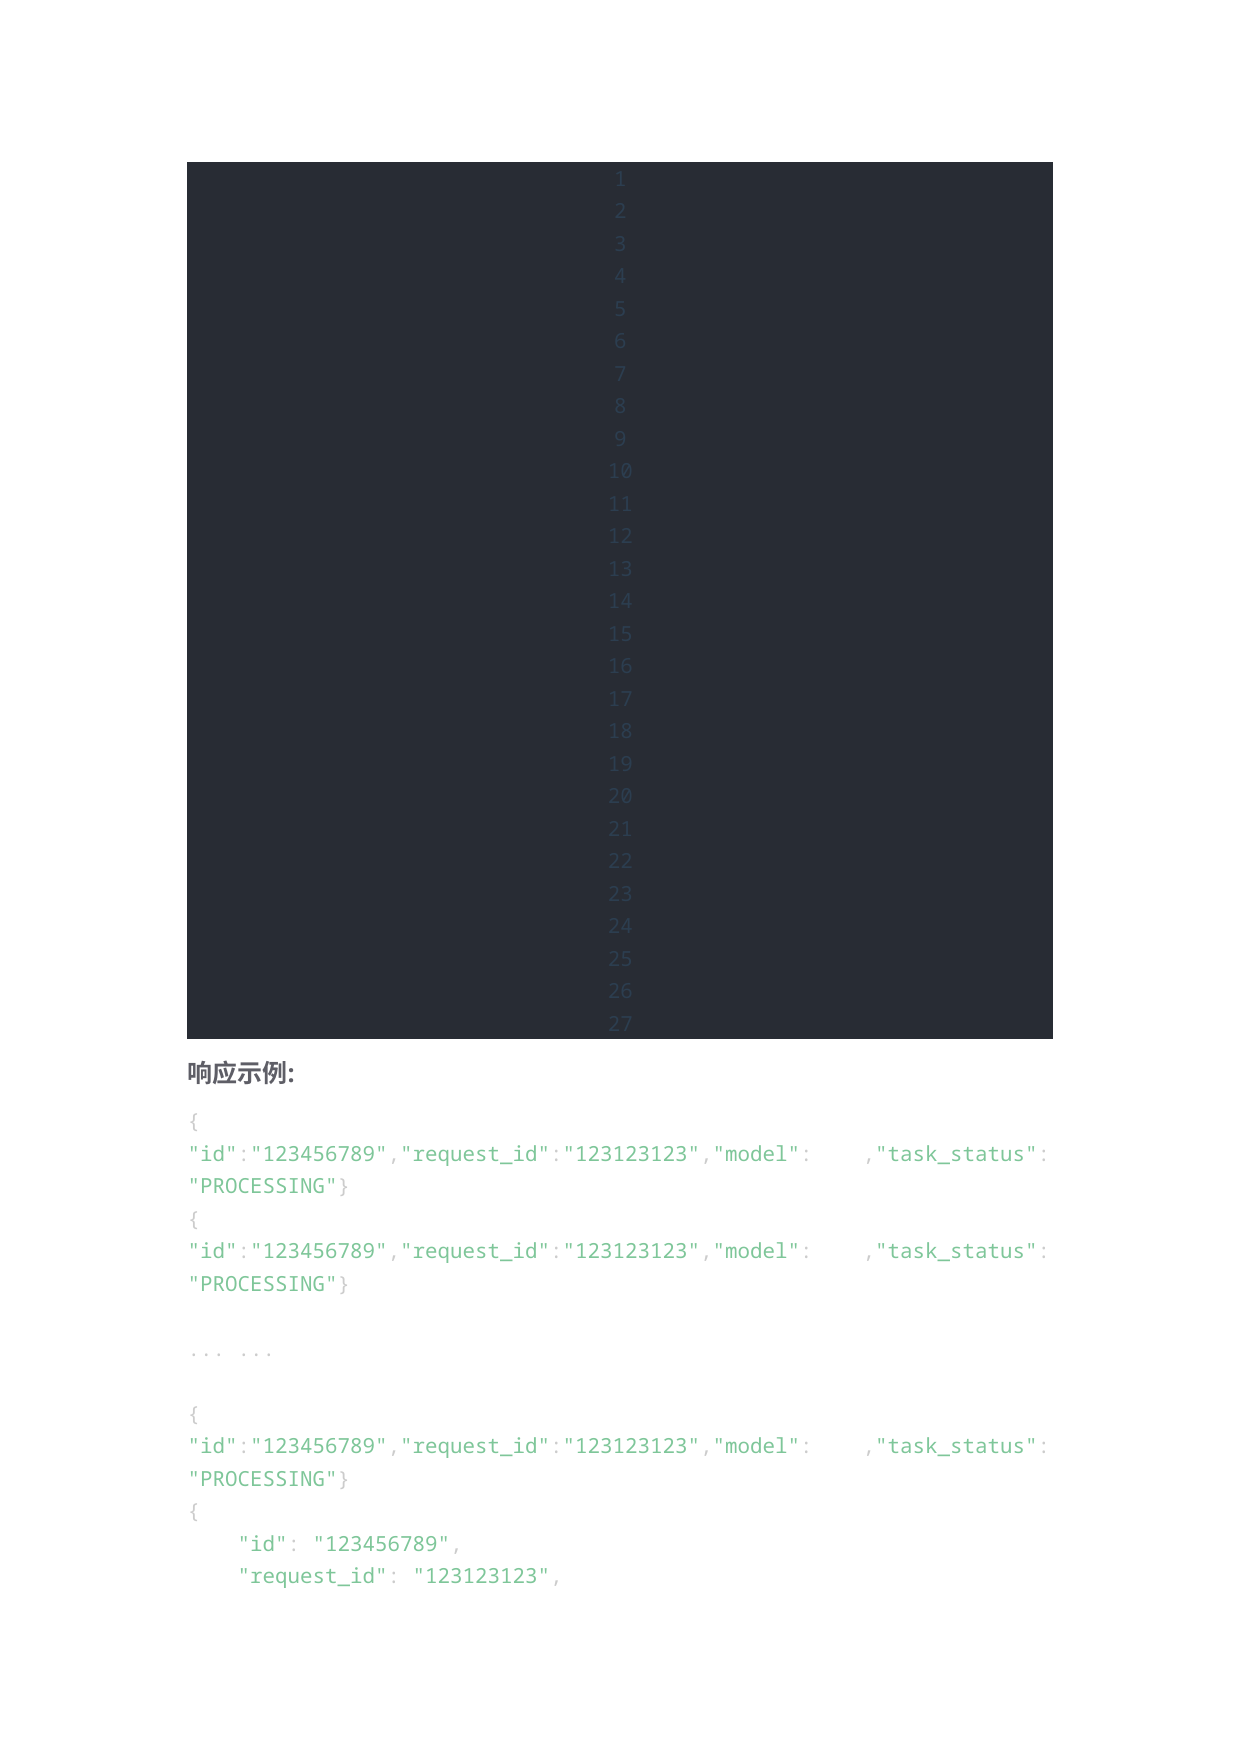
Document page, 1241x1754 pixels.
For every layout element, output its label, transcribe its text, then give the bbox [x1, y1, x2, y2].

text {"id":"123456789","request_id":"123123123","model":null,"task_status":"PROCESSING"} [187, 1202, 1053, 1299]
text ... ... [187, 1332, 1053, 1364]
text "id": "123456789", [187, 1527, 1053, 1559]
text "request_id": "123123123", [187, 1559, 1053, 1592]
text 1 2 3 4 5 6 7 8 9 10 11 12 13 14 15 16 17 18 19 20 21 22 23 24 25 26 27 [187, 162, 1053, 1039]
text {"id":"123456789","request_id":"123123123","model":null,"task_status":"PROCESSING"} [187, 1397, 1053, 1494]
text 响应示例: [187, 1039, 1053, 1104]
text { [187, 1494, 1053, 1527]
text {"id":"123456789","request_id":"123123123","model":null,"task_status":"PROCESSING"} [187, 1104, 1053, 1202]
